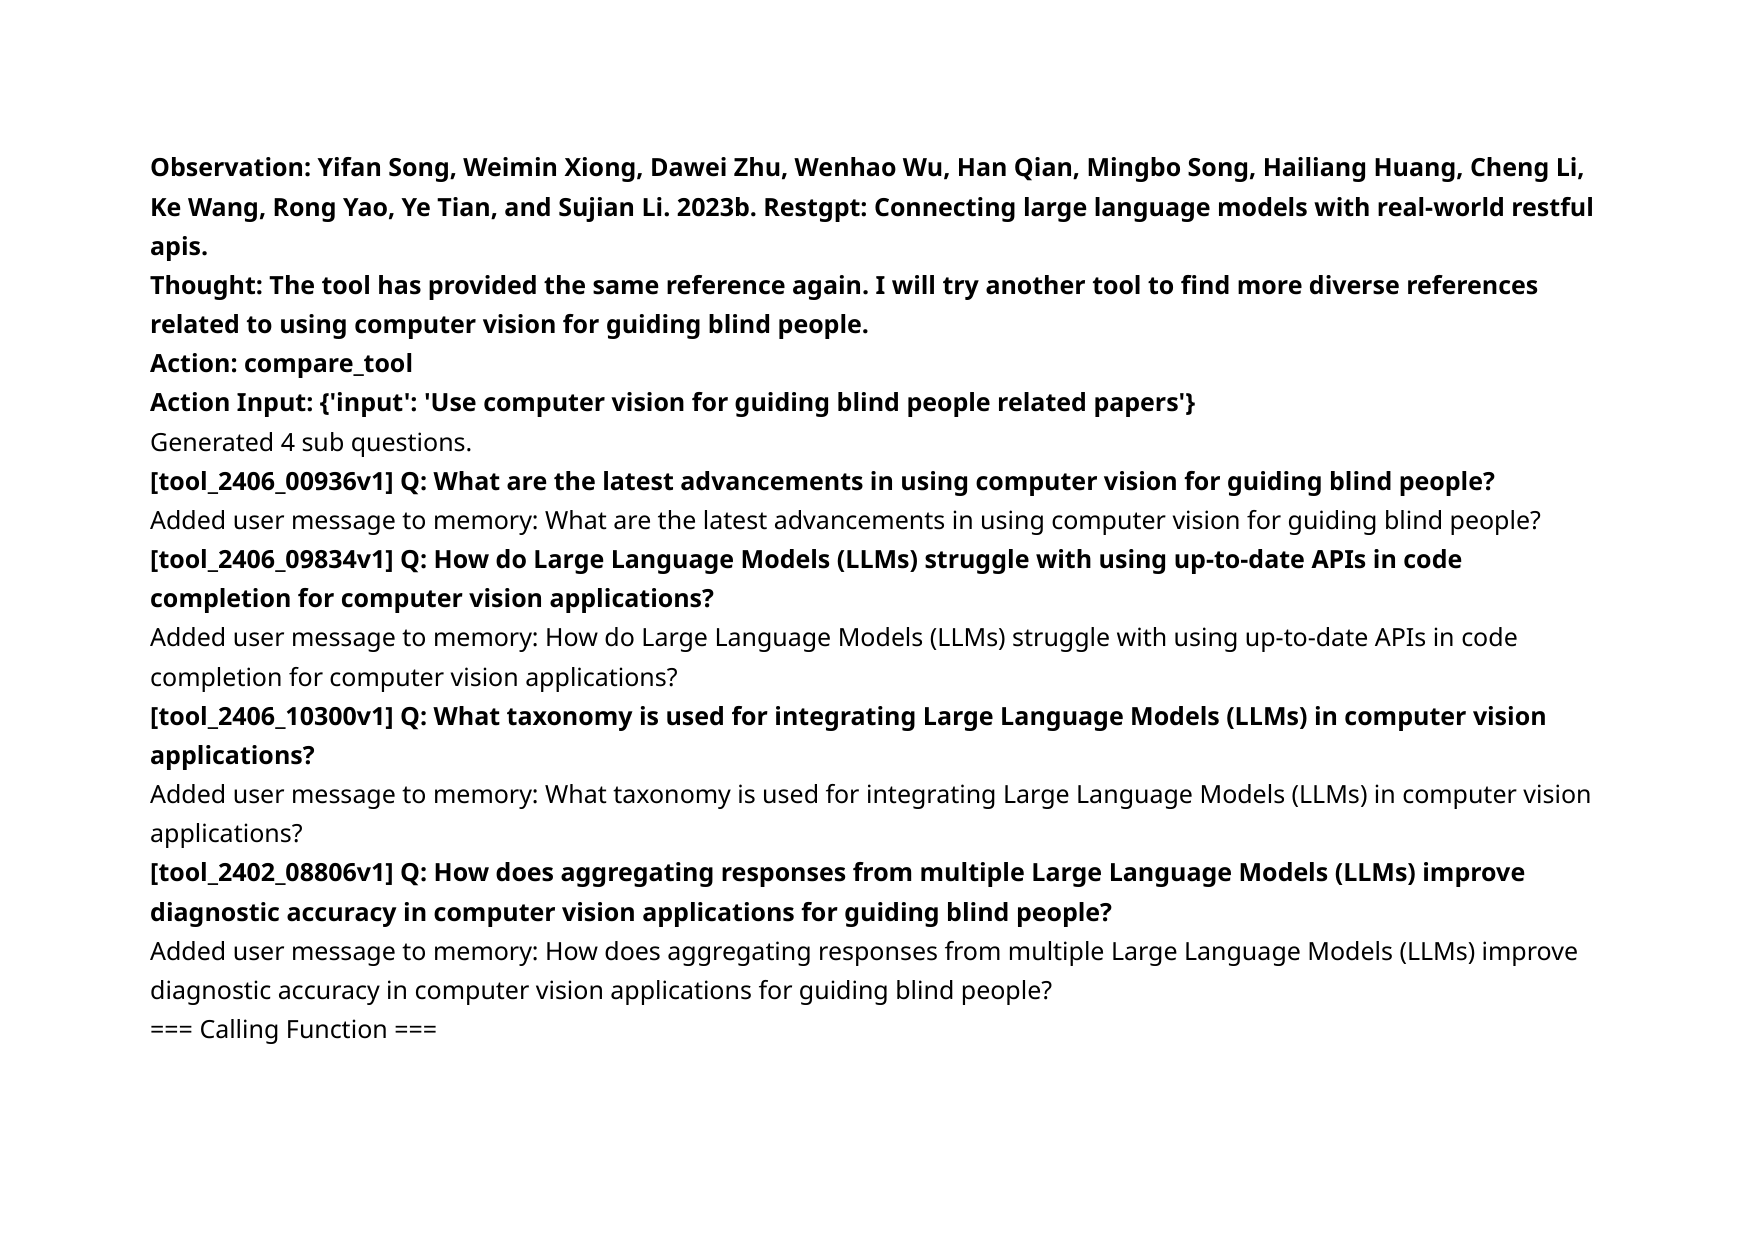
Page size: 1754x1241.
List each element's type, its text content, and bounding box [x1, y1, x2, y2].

text [tool_2402_08806v1] Q: How does aggregating responses from multiple Large Language Models (LLMs) improve diagnostic accuracy in computer vision applications for guiding blind people? [150, 855, 1604, 928]
text Observation: Yifan Song, Weimin Xiong, Dawei Zhu, Wenhao Wu, Han Qian, Mingbo Song, Hailiang Huang, Cheng Li, Ke Wang, Rong Yao, Ye Tian, and Sujian Li. 2023b. Restgpt: Connecting large language models with real-world restful apis. [150, 150, 1604, 262]
text [tool_2406_00936v1] Q: What are the latest advancements in using computer vision for guiding blind people? [150, 463, 1604, 497]
text Added user message to memory: How do Large Language Models (LLMs) struggle with using up-to-date APIs in code completion for computer vision applications? [150, 620, 1604, 693]
text [tool_2406_10300v1] Q: What taxonomy is used for integrating Large Language Models (LLMs) in computer vision applications? [150, 698, 1604, 772]
text Action Input: {'input': 'Use computer vision for guiding blind people related papers'} [150, 385, 1604, 419]
text Generated 4 sub questions. [150, 424, 1604, 458]
text Added user message to memory: What are the latest advancements in using computer vision for guiding blind people? [150, 502, 1604, 537]
text Added user message to memory: How does aggregating responses from multiple Large Language Models (LLMs) improve diagnostic accuracy in computer vision applications for guiding blind people? [150, 933, 1604, 1007]
text Thought: The tool has provided the same reference again. I will try another tool to find more diverse references related to using computer vision for guiding blind people. [150, 267, 1604, 341]
text Action: compare_tool [150, 346, 1604, 380]
text === Calling Function === [150, 1012, 1604, 1046]
text Added user message to memory: What taxonomy is used for integrating Large Language Models (LLMs) in computer vision applications? [150, 777, 1604, 850]
text [tool_2406_09834v1] Q: How do Large Language Models (LLMs) struggle with using up-to-date APIs in code completion for computer vision applications? [150, 542, 1604, 615]
